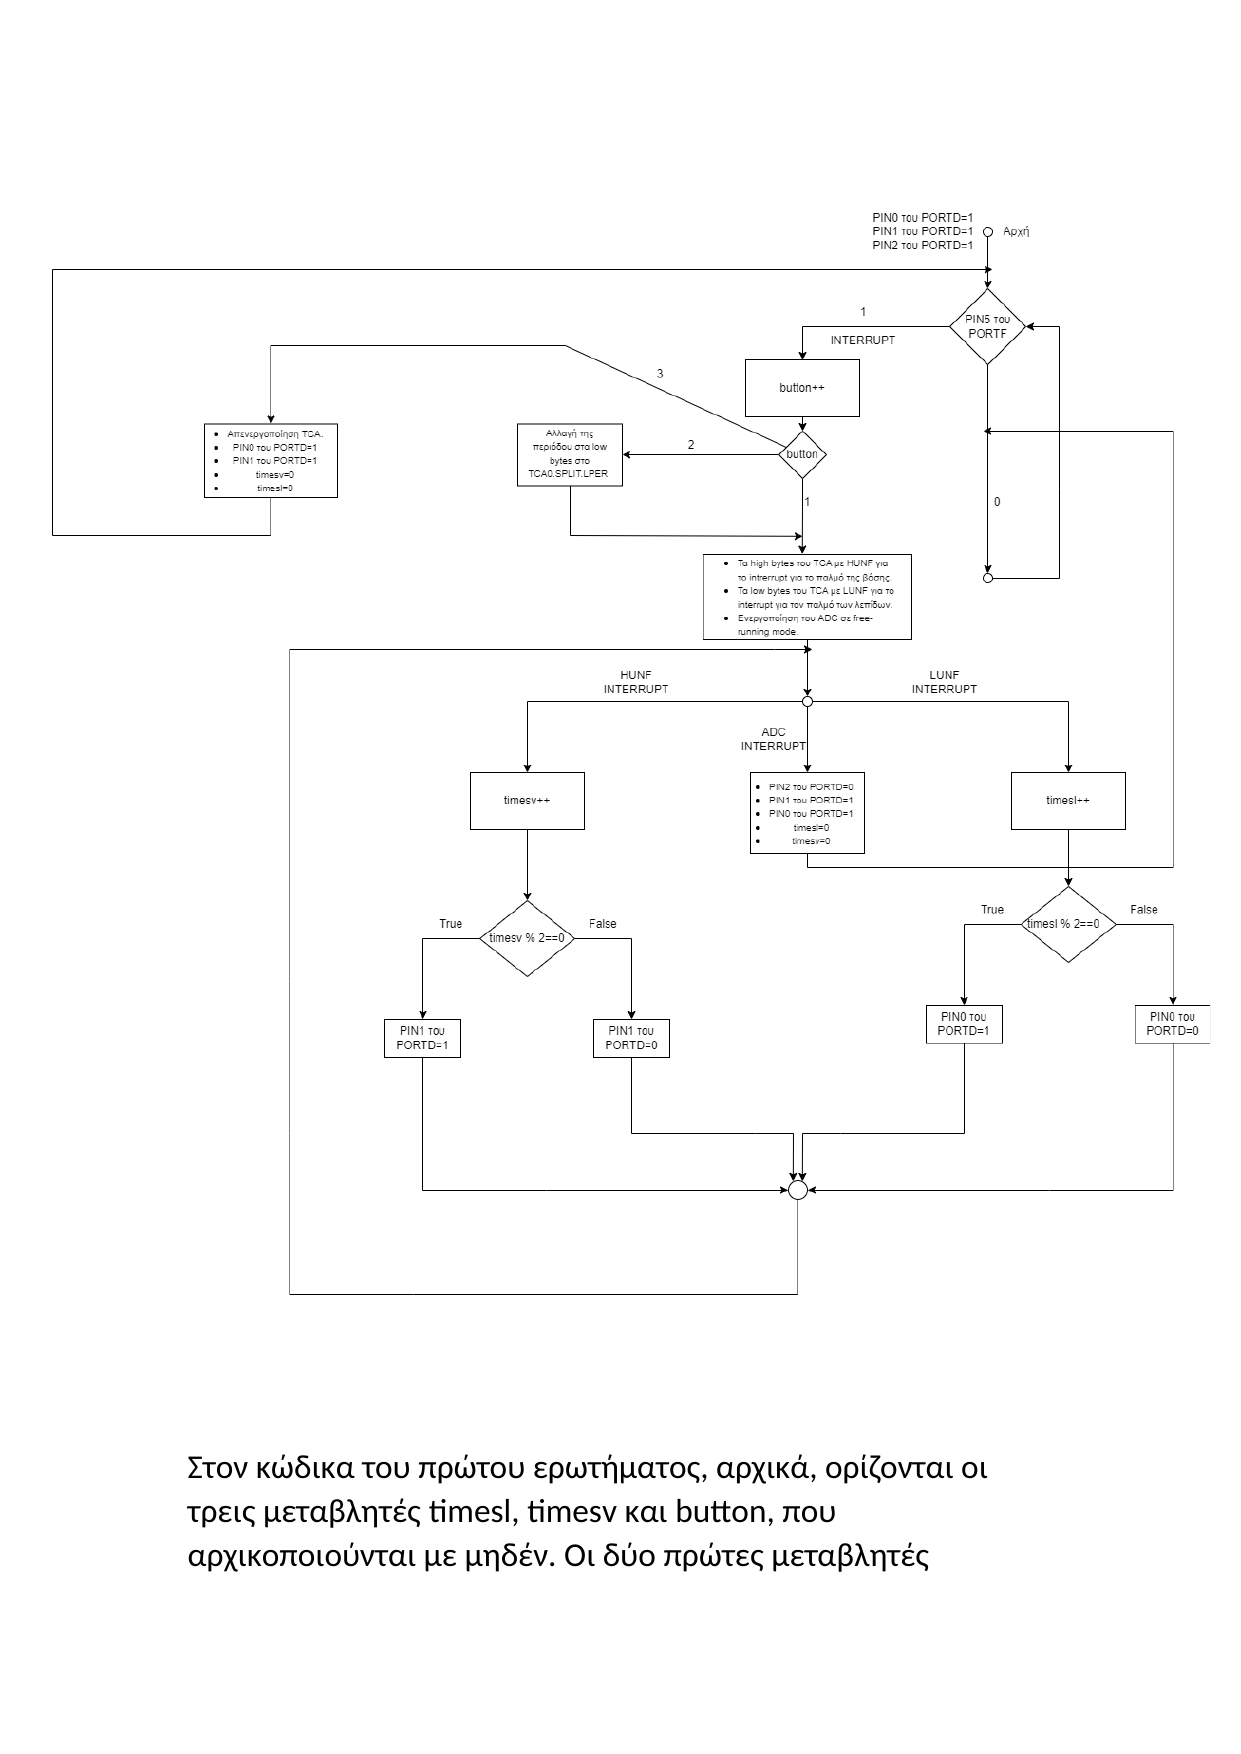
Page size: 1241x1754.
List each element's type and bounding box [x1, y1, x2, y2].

picture [45, 211, 1210, 1302]
text [187, 1446, 1053, 1575]
